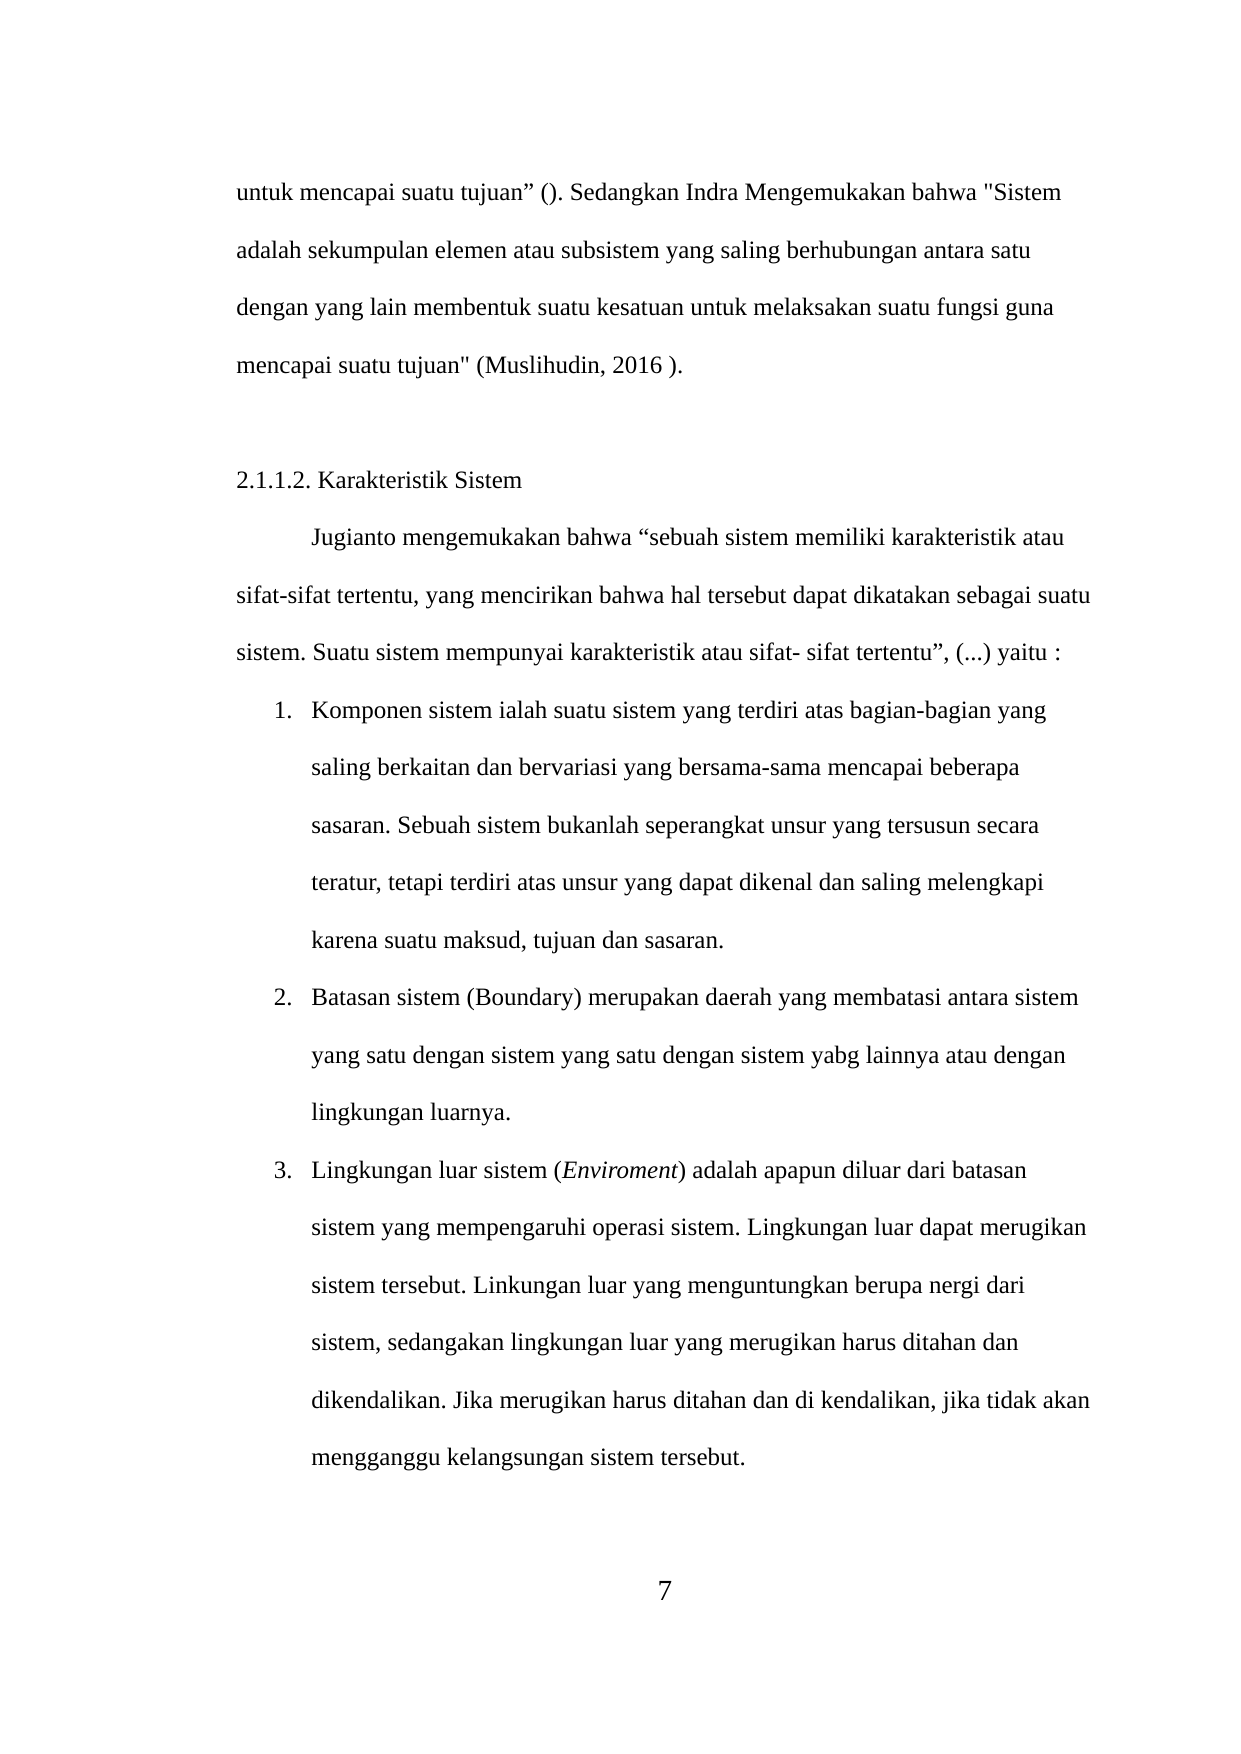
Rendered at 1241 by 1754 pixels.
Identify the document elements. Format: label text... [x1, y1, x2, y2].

text Jugianto mengemukakan bahwa “sebuah sistem memiliki karakteristik atau sifat-sifat tertentu, yang mencirikan bahwa hal tersebut dapat dikatakan sebagai suatu sistem. Suatu sistem mempunyai karakteristik atau sifat- sifat tertentu”, (...) yaitu : [236, 522, 1093, 666]
list Komponen sistem ialah suatu sistem yang terdiri atas bagian-bagian yang saling berkaitan dan bervariasi yang bersama-sama mencapai beberapa sasaran. Sebuah sistem bukanlah seperangkat unsur yang tersusun secara teratur, tetapi terdiri atas unsur yang dapat dikenal dan saling melengkapi karena suatu maksud, tujuan dan sasaran. [274, 695, 1093, 953]
list Lingkungan luar sistem (Enviroment) adalah apapun diluar dari batasan sistem yang mempengaruhi operasi sistem. Lingkungan luar dapat merugikan sistem tersebut. Linkungan luar yang menguntungkan berupa nergi dari sistem, sedangakan lingkungan luar yang merugikan harus ditahan dan dikendalikan. Jika merugikan harus ditahan dan di kendalikan, jika tidak akan mengganggu kelangsungan sistem tersebut. [274, 1155, 1093, 1471]
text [236, 177, 1093, 378]
list Batasan sistem (Boundary) merupakan daerah yang membatasi antara sistem yang satu dengan sistem yang satu dengan sistem yabg lainnya atau dengan lingkungan luarnya. [274, 982, 1093, 1126]
text 2.1.1.2. Karakteristik Sistem [236, 465, 1093, 493]
